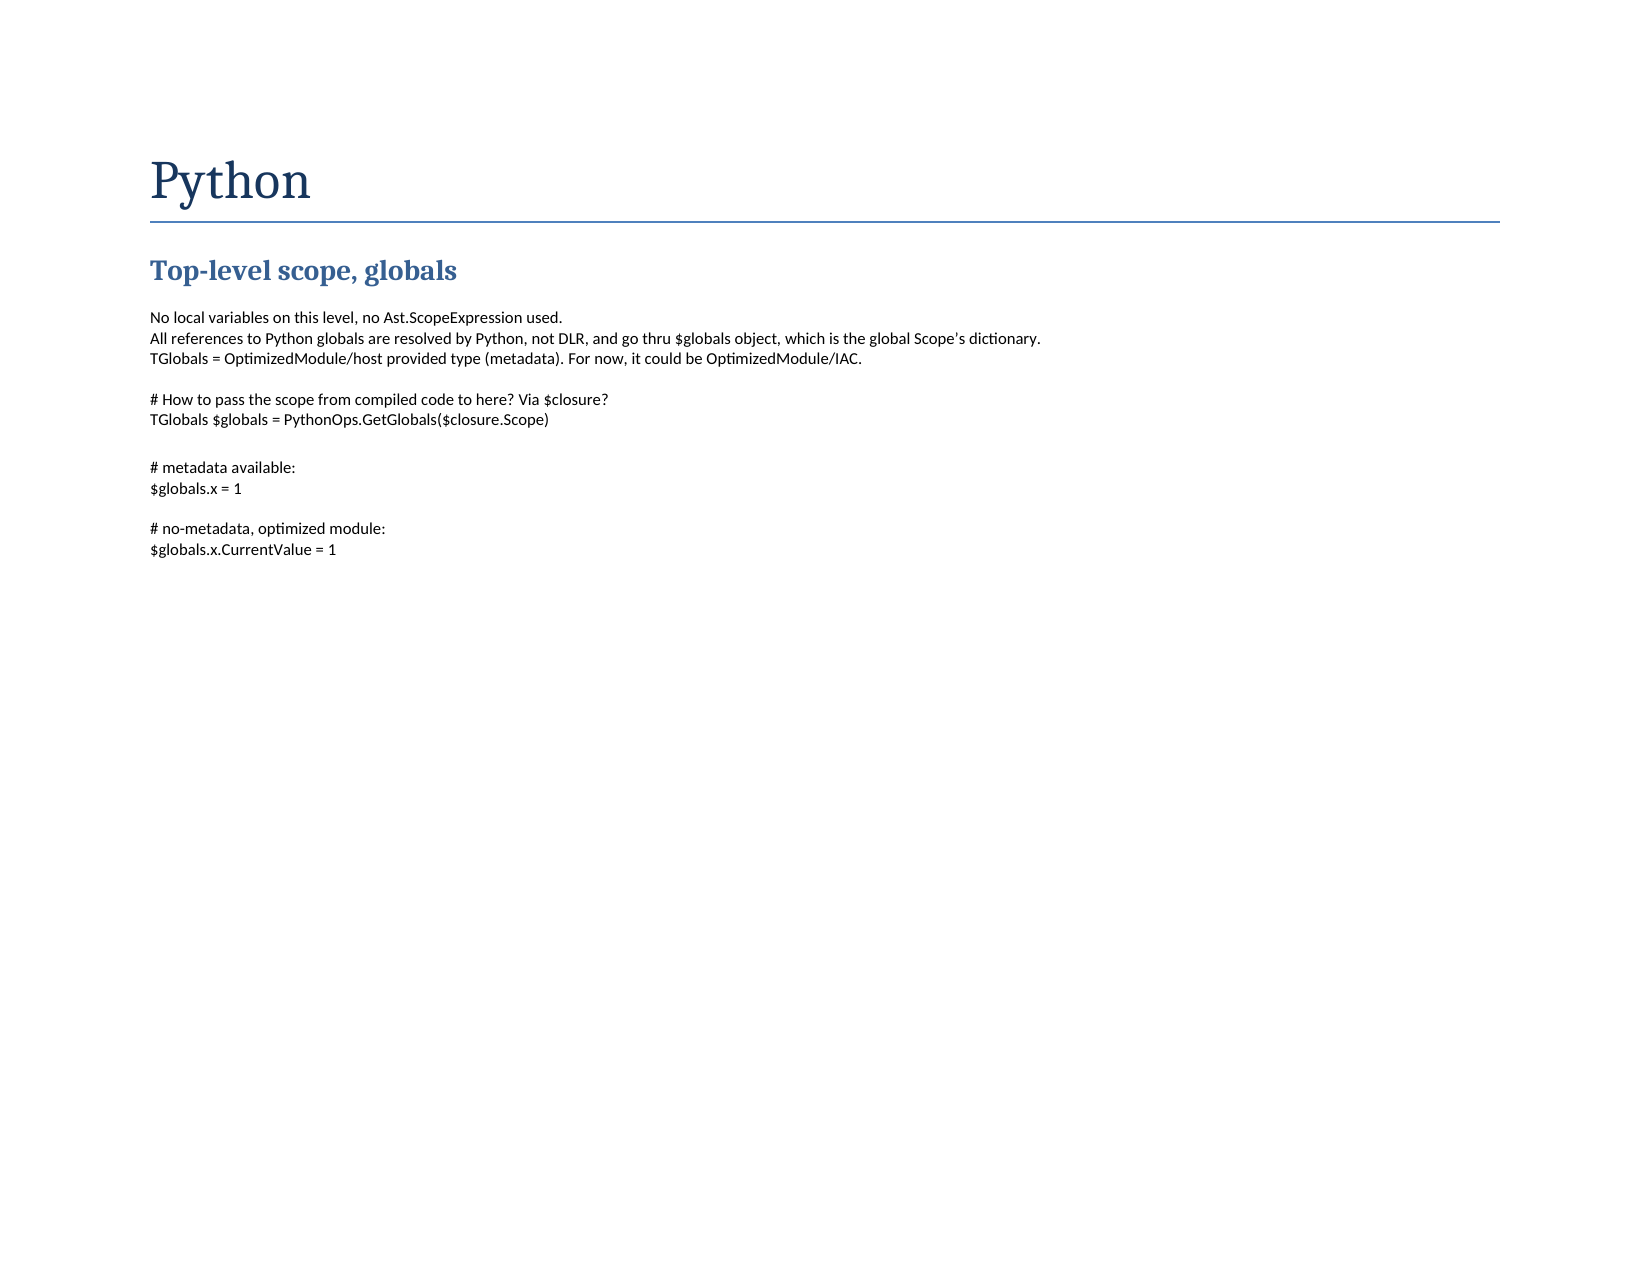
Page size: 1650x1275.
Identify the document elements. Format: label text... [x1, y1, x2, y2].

text $globals.x.CurrentValue = 1 [150, 539, 1500, 559]
text All references to Python globals are resolved by Python, not DLR, and go thru $globals object, which is the global Scope’s dictionary. [150, 328, 1500, 348]
text TGlobals $globals = PythonOps.GetGlobals($closure.Scope) [150, 409, 1500, 458]
text No local variables on this level, no Ast.ScopeExpression used. [150, 308, 1500, 328]
text Top-level scope, globals [150, 254, 1500, 287]
text # How to pass the scope from compiled code to here? Via $closure? [150, 389, 1500, 409]
text # no-metadata, optimized module: [150, 519, 1500, 539]
text # metadata available: [150, 458, 1500, 478]
title Python [150, 150, 1500, 221]
text TGlobals = OptimizedModule/host provided type (metadata). For now, it could be OptimizedModule/IAC. [150, 348, 1500, 369]
text $globals.x = 1 [150, 478, 1500, 498]
